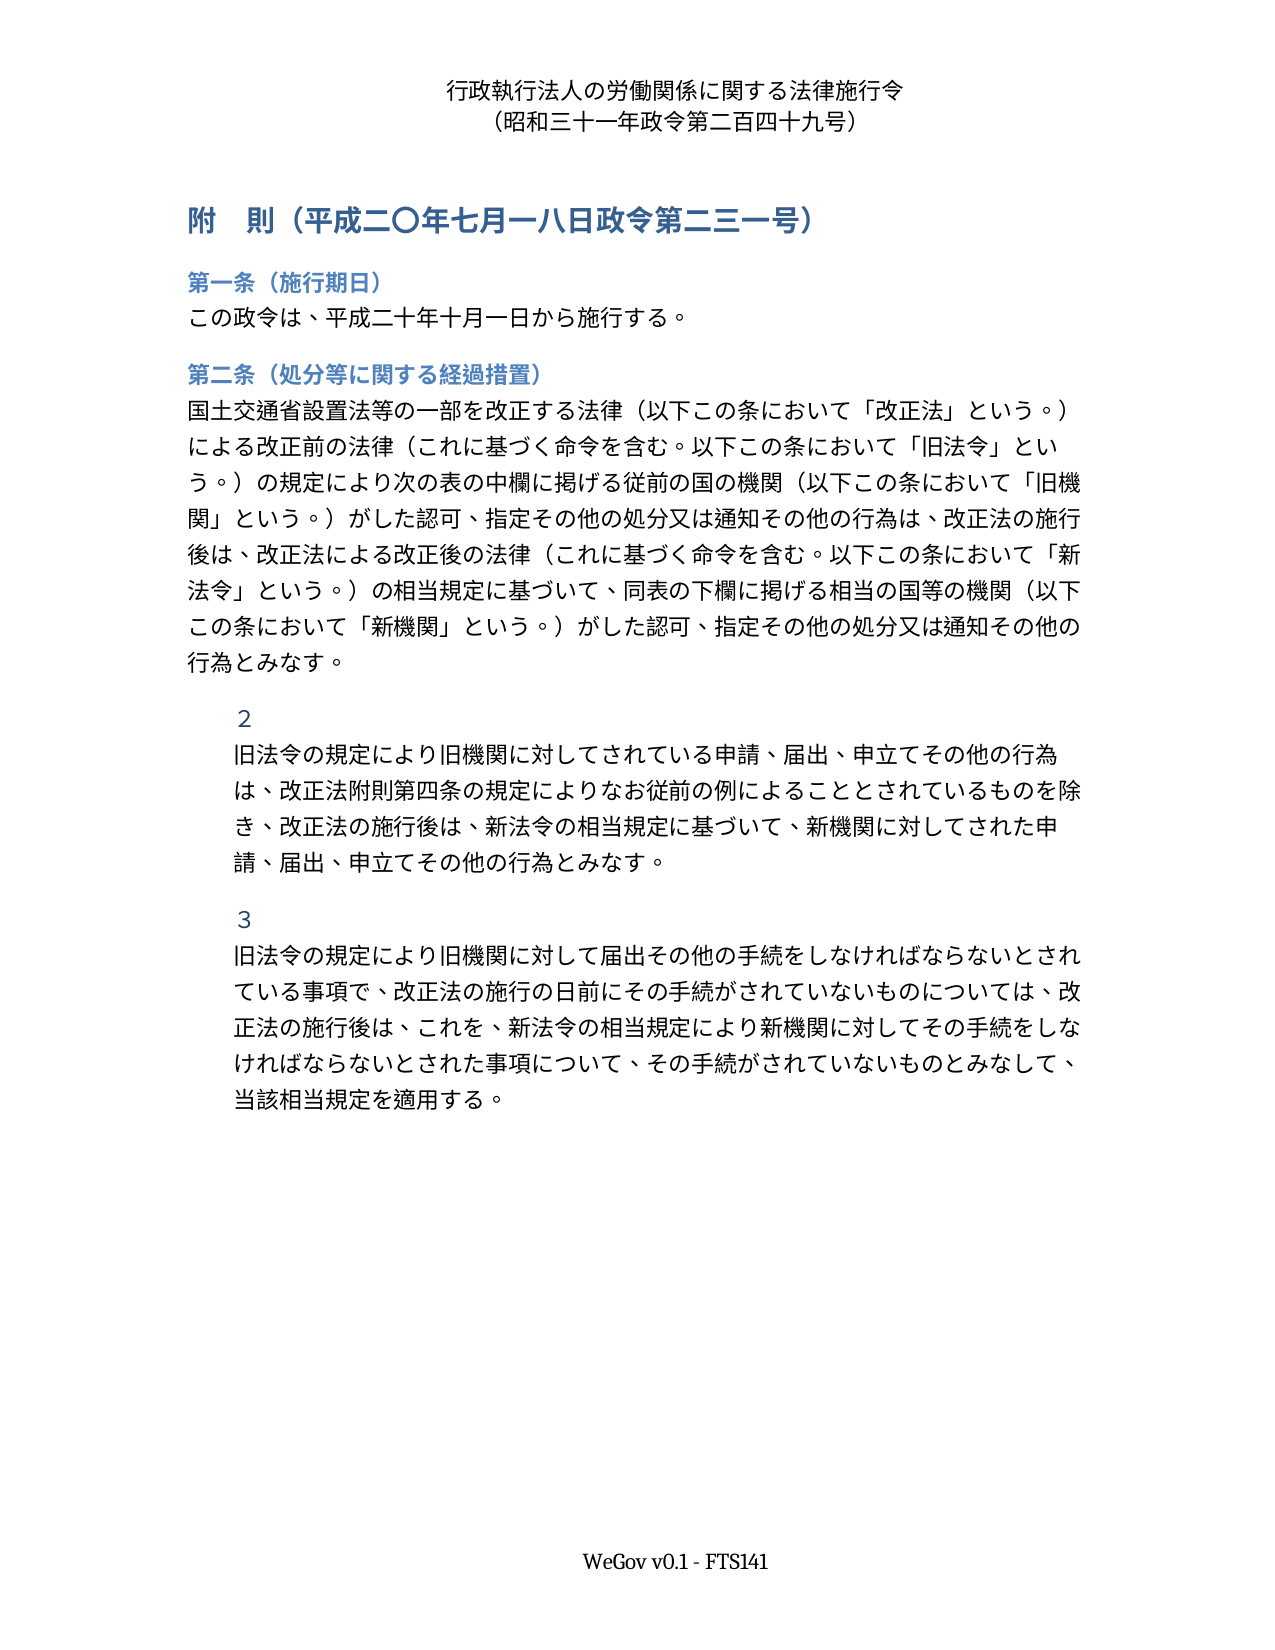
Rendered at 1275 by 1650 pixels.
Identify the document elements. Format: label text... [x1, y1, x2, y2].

subtitle 第一条（施行期日） [187, 266, 1087, 298]
text 旧法令の規定により旧機関に対して届出その他の手続をしなければならないとされている事項で、改正法の施行の日前にその手続がされていないものについては、改正法の施行後は、これを、新法令の相当規定により新機関に対してその手続をしなければならないとされた事項について、その手続がされていないものとみなして、当該相当規定を適用する。 [233, 940, 1087, 1115]
subtitle ２ [233, 703, 1087, 735]
text この政令は、平成二十年十月一日から施行する。 [187, 302, 1087, 334]
subtitle 第二条（処分等に関する経過措置） [187, 359, 1087, 390]
subtitle 附 則（平成二〇年七月一八日政令第二三一号） [187, 200, 1087, 240]
text 国土交通省設置法等の一部を改正する法律（以下この条において「改正法」という。）による改正前の法律（これに基づく命令を含む。以下この条において「旧法令」という。）の規定により次の表の中欄に掲げる従前の国の機関（以下この条において「旧機関」という。）がした認可、指定その他の処分又は通知その他の行為は、改正法の施行後は、改正法による改正後の法律（これに基づく命令を含む。以下この条において「新法令」という。）の相当規定に基づいて、同表の下欄に掲げる相当の国等の機関（以下この条において「新機関」という。）がした認可、指定その他の処分又は通知その他の行為とみなす。 [187, 395, 1087, 678]
text 旧法令の規定により旧機関に対してされている申請、届出、申立てその他の行為は、改正法附則第四条の規定によりなお従前の例によることとされているものを除き、改正法の施行後は、新法令の相当規定に基づいて、新機関に対してされた申請、届出、申立てその他の行為とみなす。 [233, 739, 1087, 878]
subtitle ３ [233, 904, 1087, 935]
